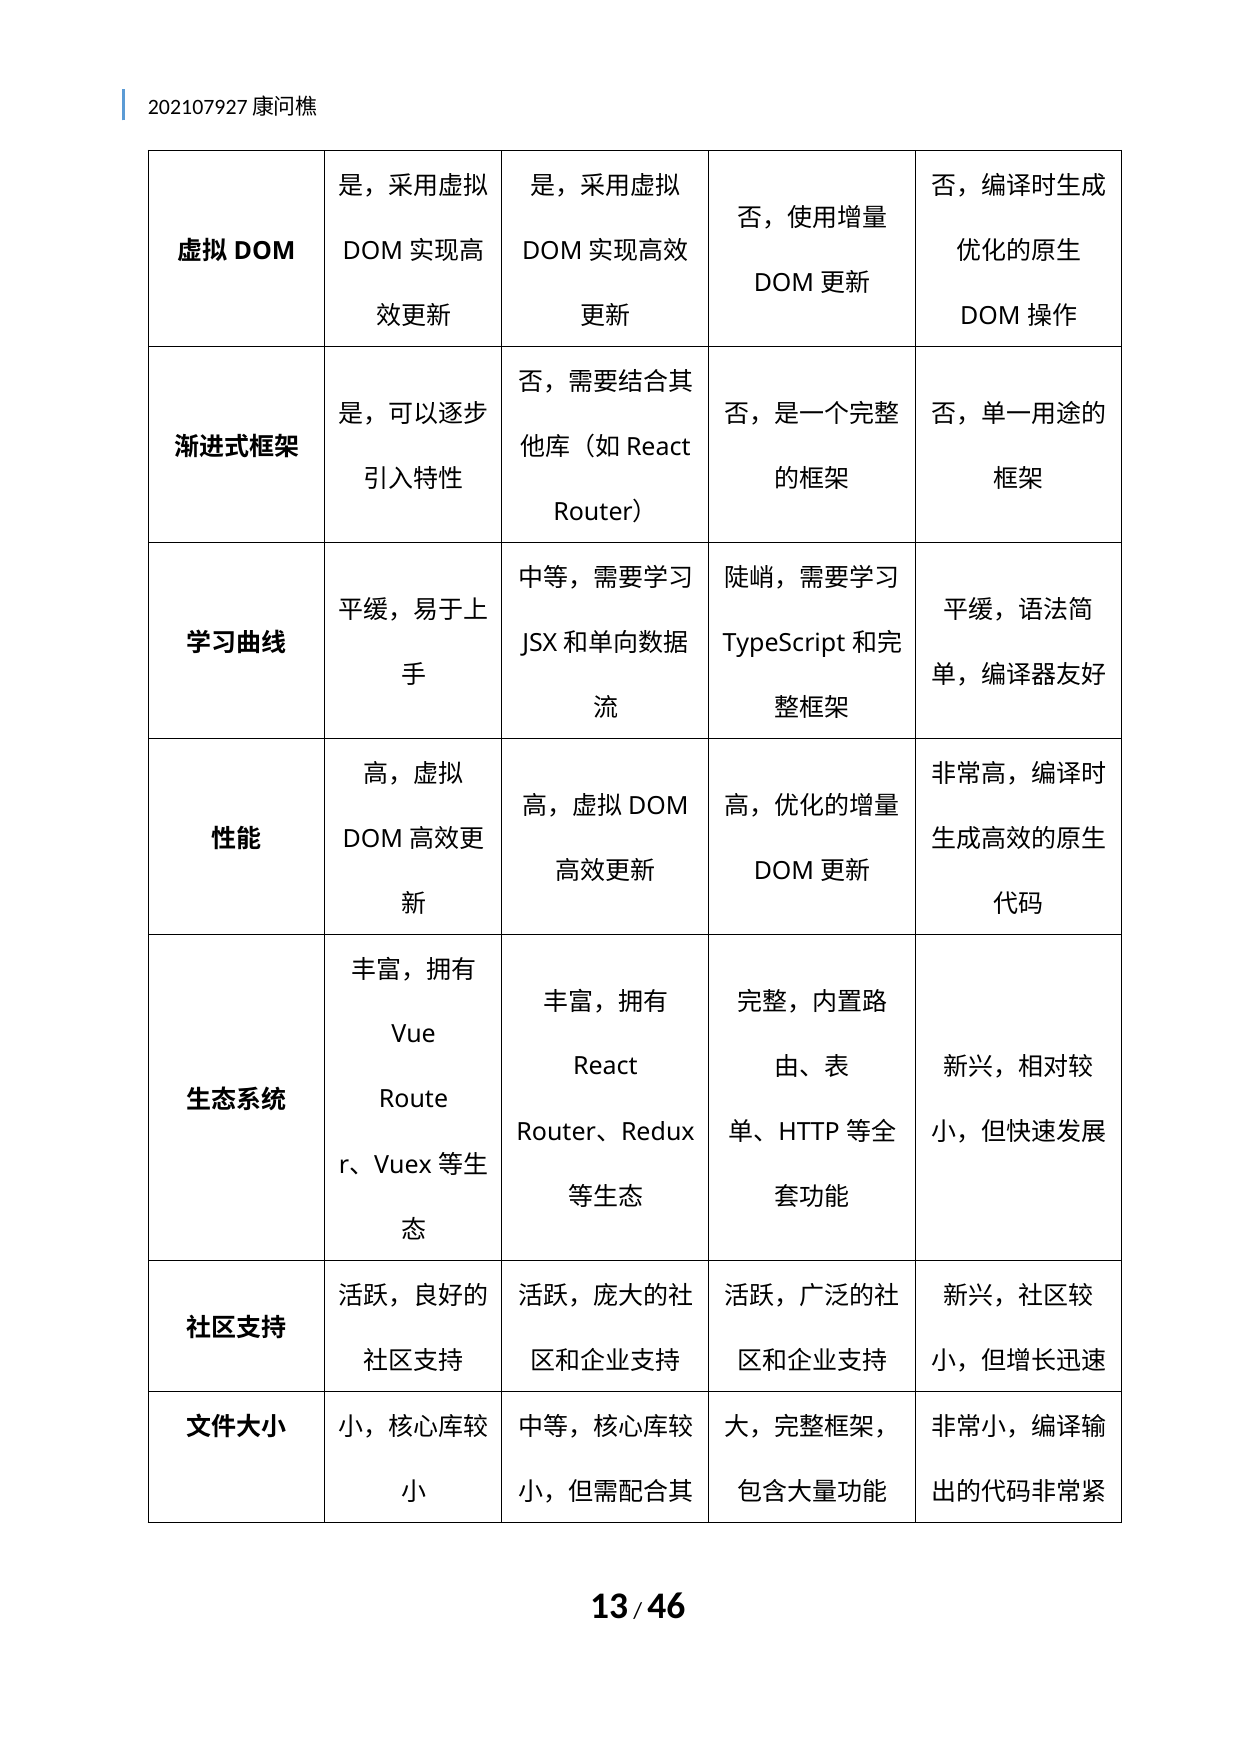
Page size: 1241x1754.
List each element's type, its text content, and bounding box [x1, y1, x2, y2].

table_cell 是，采用虚拟 DOM 实现高效更新 [502, 151, 708, 346]
table_cell 否，单一用途的框架 [916, 347, 1121, 542]
table_cell 平缓，语法简单，编译器友好 [916, 543, 1121, 738]
table_cell 丰富，拥有 React Router、Redux 等生态 [502, 935, 708, 1260]
table_cell 社区支持 [149, 1261, 324, 1391]
table_cell 新兴，相对较小，但快速发展 [916, 935, 1121, 1260]
table_cell 学习曲线 [149, 543, 324, 738]
table_cell 高，优化的增量 DOM 更新 [709, 739, 915, 934]
table_cell 否，是一个完整的框架 [709, 347, 915, 542]
table_cell 大，完整框架，包含大量功能 [709, 1392, 915, 1522]
table_cell 完整，内置路由、表单、HTTP 等全套功能 [709, 935, 915, 1260]
table_cell 新兴，社区较小，但增长迅速 [916, 1261, 1121, 1391]
table_cell 非常小，编译输出的代码非常紧凑 [916, 1392, 1121, 1522]
table_cell 活跃，庞大的社区和企业支持 [502, 1261, 708, 1391]
table_cell 是，采用虚拟 DOM 实现高效更新 [325, 151, 501, 346]
table_cell 高，虚拟 DOM 高效更新 [502, 739, 708, 934]
table_cell 文件大小 [149, 1392, 324, 1522]
table_cell 是，可以逐步引入特性 [325, 347, 501, 542]
table_cell 否，使用增量 DOM 更新 [709, 151, 915, 346]
table_cell 活跃，广泛的社区和企业支持 [709, 1261, 915, 1391]
table_cell 中等，核心库较小，但需配合其他库使用 [502, 1392, 708, 1522]
table_cell 小，核心库较小 [325, 1392, 501, 1522]
table_cell 陡峭，需要学习 TypeScript 和完整框架 [709, 543, 915, 738]
table_cell 中等，需要学习 JSX 和单向数据流 [502, 543, 708, 738]
table_cell 虚拟 DOM [149, 151, 324, 346]
table_cell 渐进式框架 [149, 347, 324, 542]
table_cell 高，虚拟 DOM 高效更新 [325, 739, 501, 934]
table_cell 否，需要结合其他库（如 React Router） [502, 347, 708, 542]
table_cell 平缓，易于上手 [325, 543, 501, 738]
table_cell 活跃，良好的社区支持 [325, 1261, 501, 1391]
table_cell 生态系统 [149, 935, 324, 1260]
table_cell 非常高，编译时生成高效的原生代码 [916, 739, 1121, 934]
table_cell 丰富，拥有 Vue Router、Vuex 等生态 [325, 935, 501, 1260]
table_cell 否，编译时生成优化的原生 DOM 操作 [916, 151, 1121, 346]
table_cell 性能 [149, 739, 324, 934]
